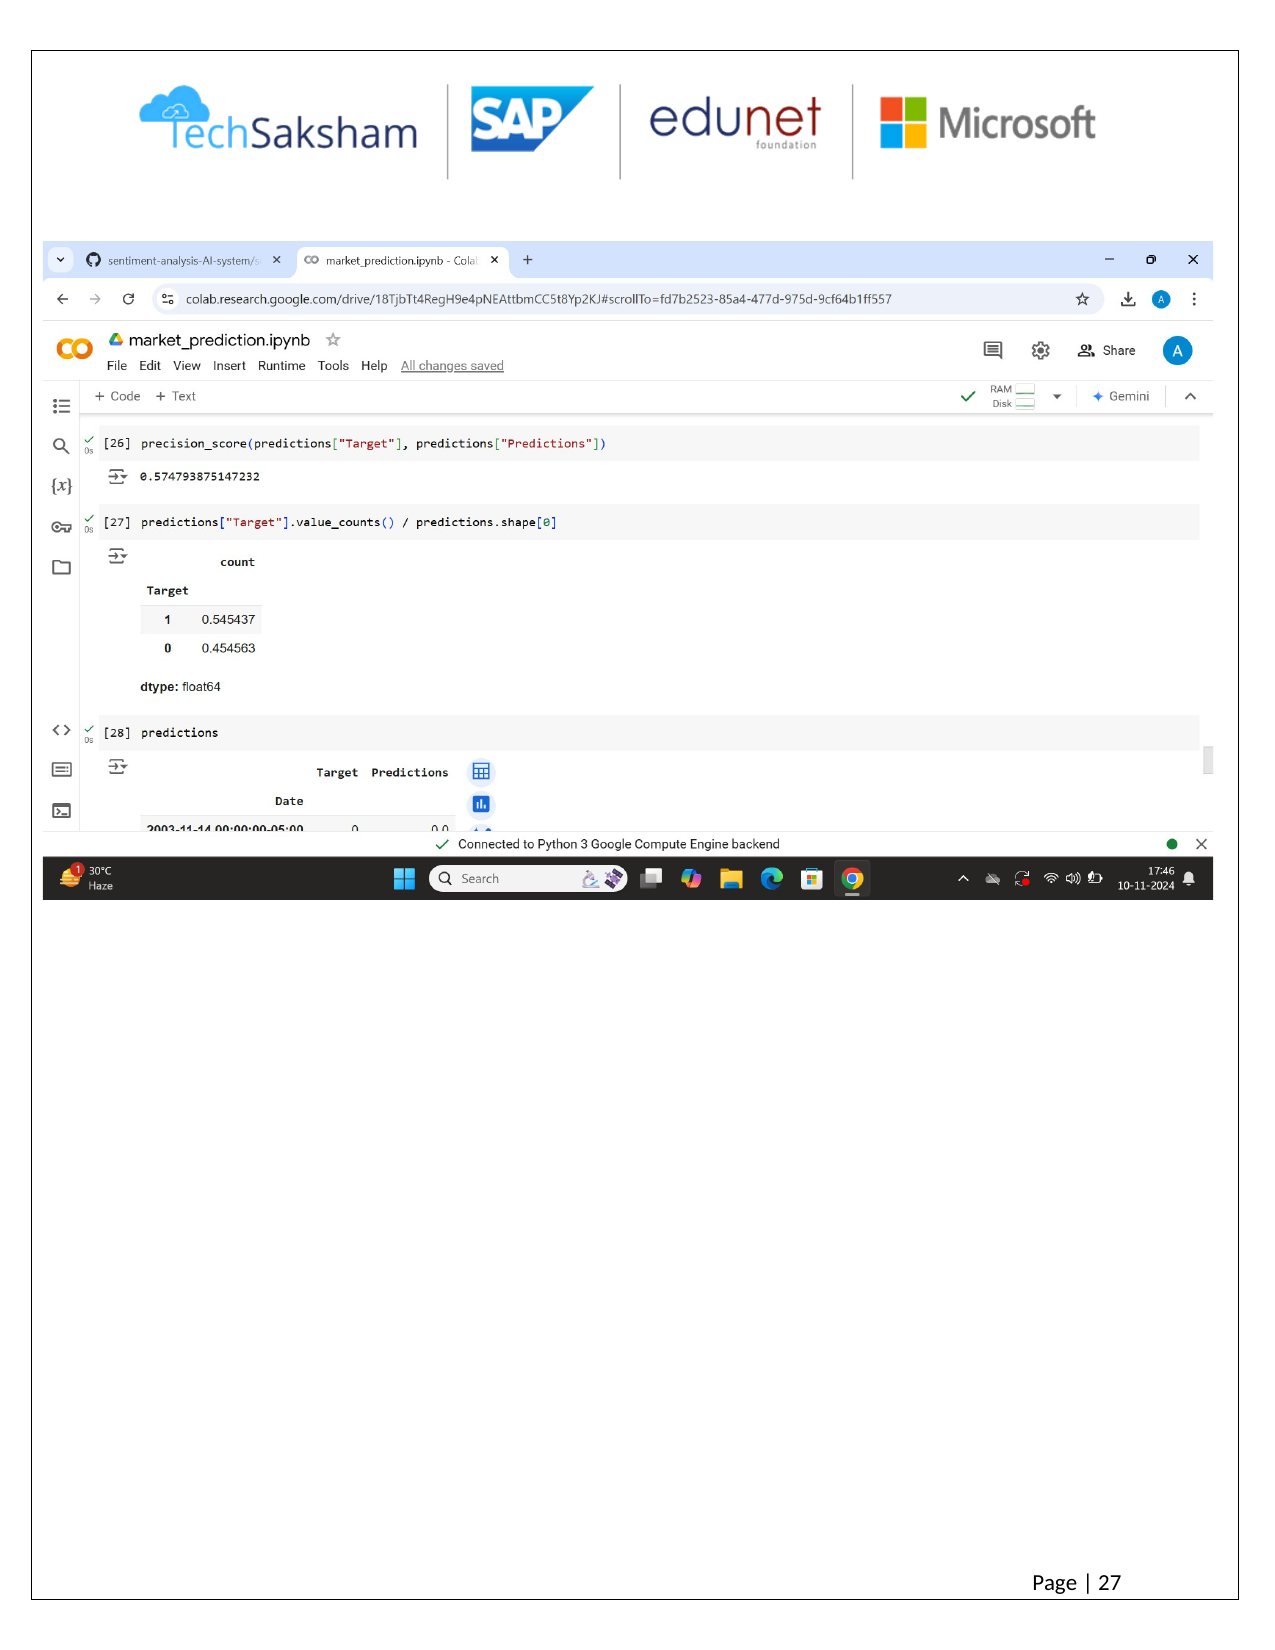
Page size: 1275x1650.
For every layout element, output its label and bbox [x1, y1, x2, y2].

picture [647, 94, 824, 152]
picture [877, 94, 1099, 152]
picture [42, 241, 1214, 900]
picture [136, 83, 420, 152]
picture [471, 83, 596, 152]
